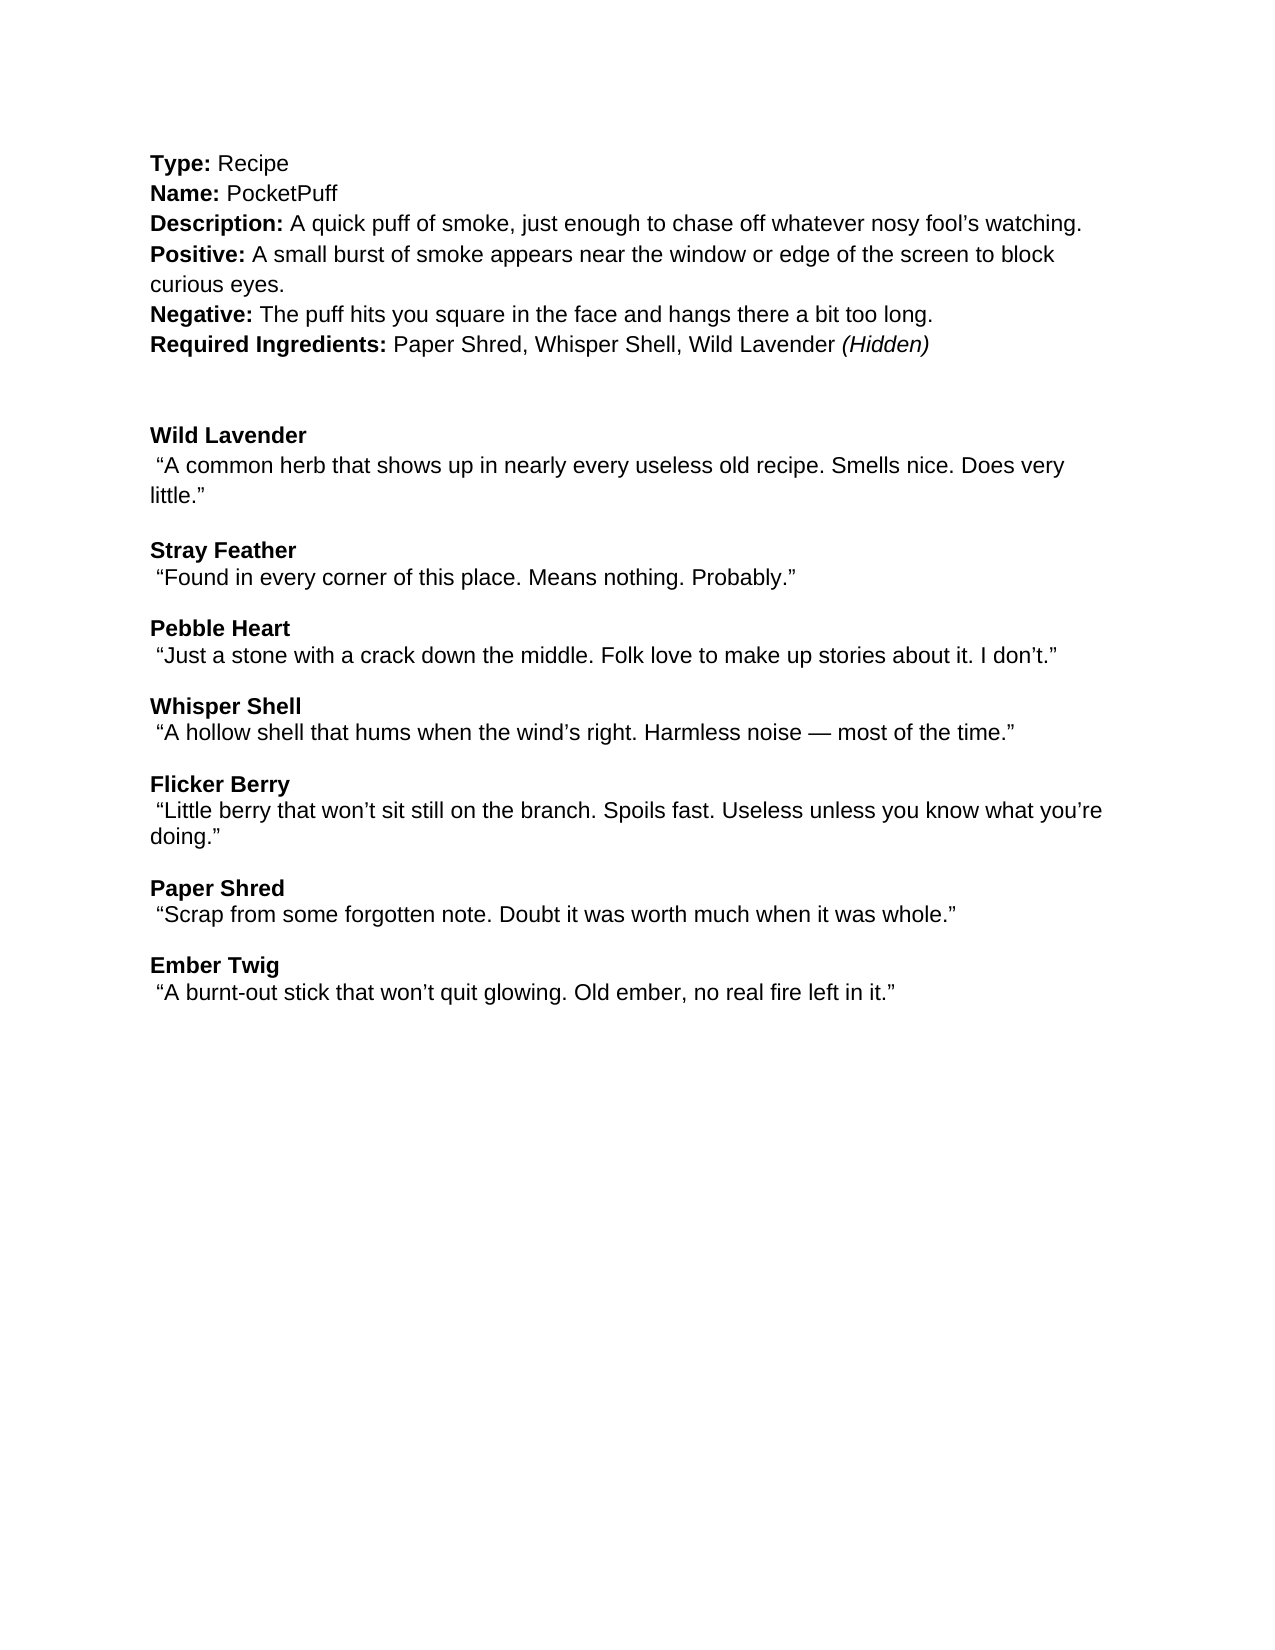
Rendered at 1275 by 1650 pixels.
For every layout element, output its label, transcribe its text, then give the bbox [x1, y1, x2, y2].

text Flicker Berry “Little berry that won’t sit still on the branch. Spoils fast. Useless unless you know what you’re doing.” [150, 771, 1125, 850]
text Whisper Shell “A hollow shell that hums when the wind’s right. Harmless noise — most of the time.” [150, 693, 1125, 746]
text Name: PocketPuff [150, 180, 1125, 207]
text Required Ingredients: Paper Shred, Whisper Shell, Wild Lavender (Hidden) Wild Lavender “A common herb that shows up in nearly every useless old recipe. Smells nice. Does very little.” [150, 331, 1125, 509]
text Description: A quick puff of smoke, just enough to chase off whatever nosy fool’s watching. [150, 210, 1125, 237]
text Pebble Heart “Just a stone with a crack down the middle. Folk love to make up stories about it. I don’t.” [150, 615, 1125, 668]
text Positive: A small burst of smoke appears near the window or edge of the screen to block curious eyes. [150, 241, 1125, 297]
text Type: Recipe [150, 150, 1125, 176]
text Ember Twig “A burnt-out stick that won’t quit glowing. Old ember, no real fire left in it.” [150, 952, 1125, 1005]
text Negative: The puff hits you square in the face and hangs there a bit too long. [150, 301, 1125, 327]
text Stray Feather “Found in every corner of this place. Means nothing. Probably.” [150, 537, 1125, 590]
text Paper Shred “Scrap from some forgotten note. Doubt it was worth much when it was whole.” [150, 875, 1125, 927]
